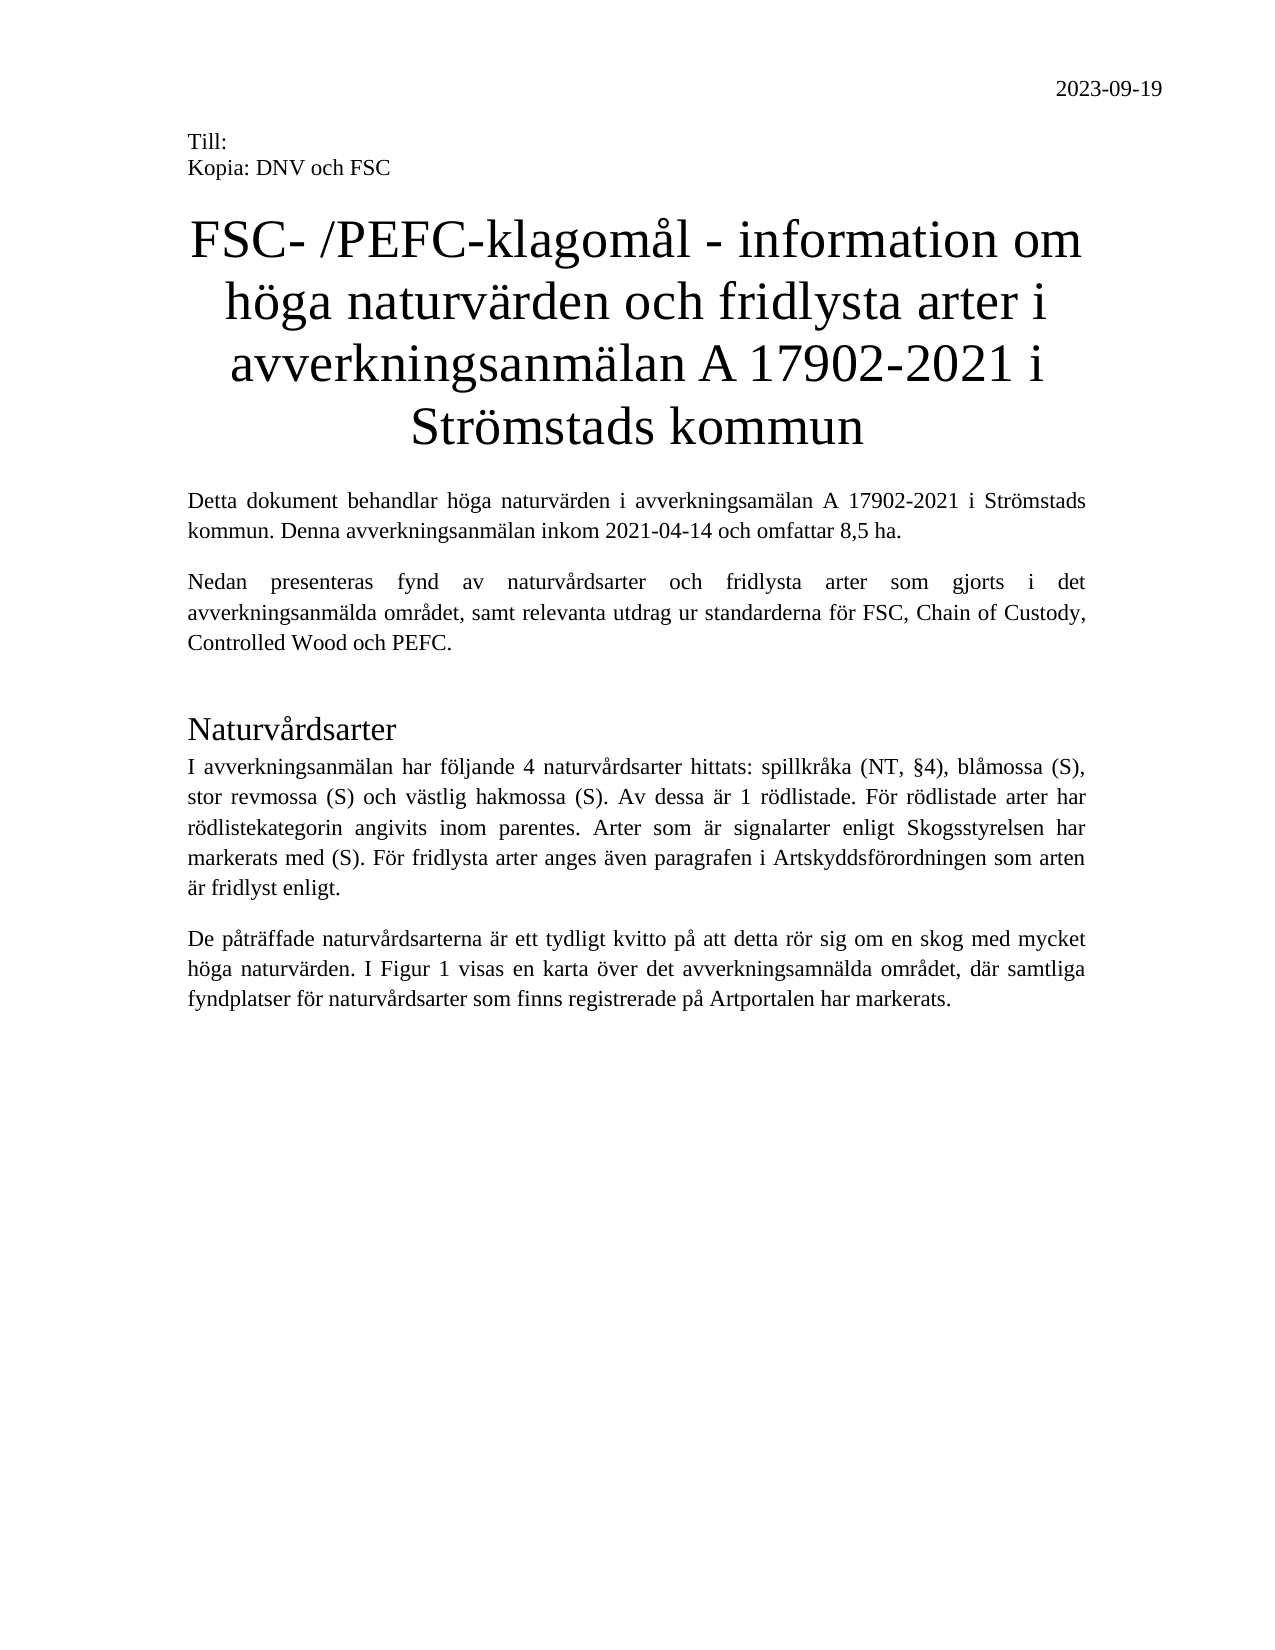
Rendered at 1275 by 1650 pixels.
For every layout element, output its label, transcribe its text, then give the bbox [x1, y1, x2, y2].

text Detta dokument behandlar höga naturvärden i avverkningsamälan A 17902-2021 i Strömstads kommun. Denna avverkningsanmälan inkom 2021-04-14 och omfattar 8,5 ha. [187, 487, 1087, 544]
text De påträffade naturvårdsarterna är ett tydligt kvitto på att detta rör sig om en skog med mycket höga naturvärden. I Figur 1 visas en karta över det avverkningsamnälda området, där samtliga fyndplatser för naturvårdsarter som finns registrerade på Artportalen har markerats. [187, 925, 1087, 1012]
subtitle Naturvårdsarter [187, 709, 1087, 747]
title FSC- /PEFC-klagomål - information om höga naturvärden och fridlysta arter i avverkningsanmälan A 17902-2021 i Strömstads kommun [187, 207, 1087, 456]
text I avverkningsanmälan har följande 4 naturvårdsarter hittats: spillkråka (NT, §4), blåmossa (S), stor revmossa (S) och västlig hakmossa (S). Av dessa är 1 rödlistade. För rödlistade arter har rödlistekategorin angivits inom parentes. Arter som är signalarter enligt Skogsstyrelsen har markerats med (S). För fridlysta arter anges även paragrafen i Artskyddsförordningen som arten är fridlyst enligt. [187, 753, 1087, 900]
text Nedan presenteras fynd av naturvårdsarter och fridlysta arter som gjorts i det avverkningsanmälda området, samt relevanta utdrag ur standarderna för FSC, Chain of Custody, Controlled Wood och PEFC. [187, 568, 1087, 655]
